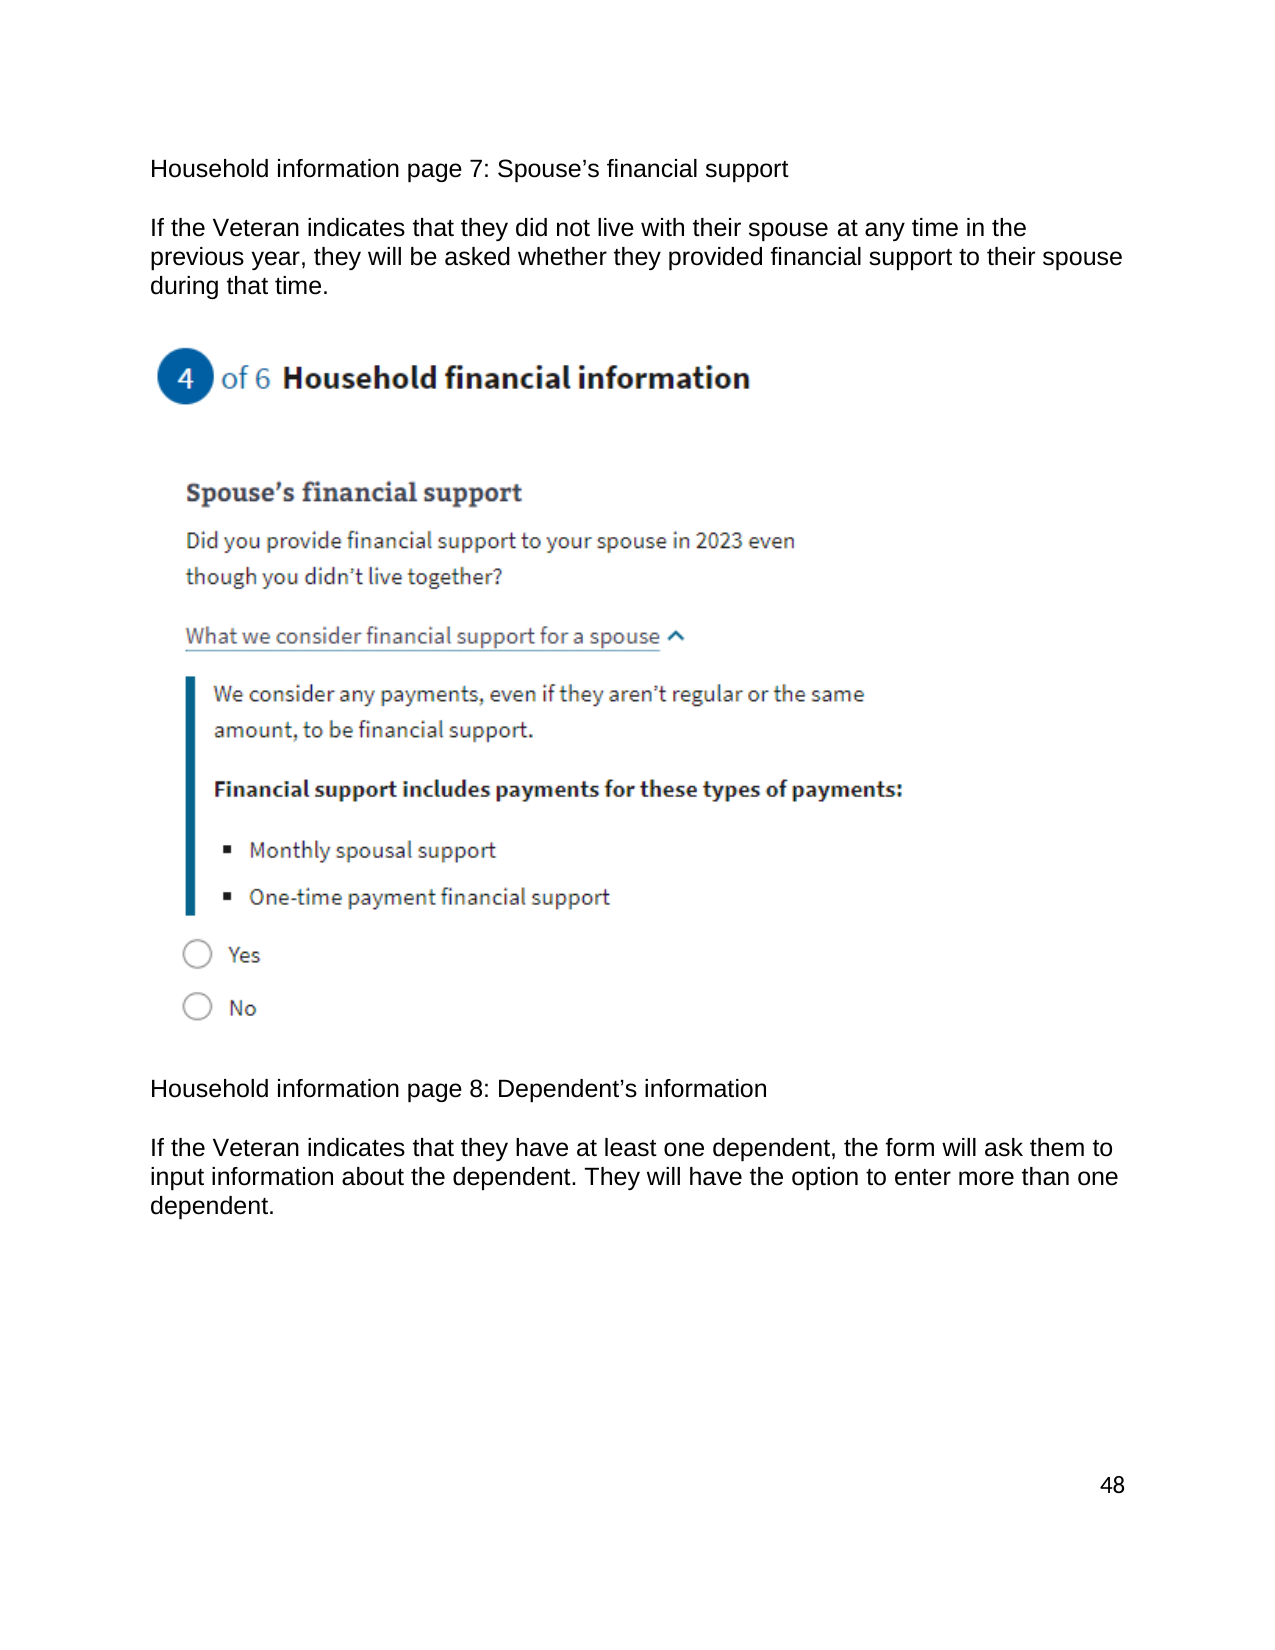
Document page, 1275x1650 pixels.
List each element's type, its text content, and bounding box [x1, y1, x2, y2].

subtitle Household information page 8: Dependent’s information [150, 1074, 1125, 1133]
text If the Veteran indicates that they have at least one dependent, the form will ask them to input information about the dependent. They will have the option to enter more than one dependent. [150, 1133, 1125, 1219]
text If the Veteran indicates that they did not live with their spouse at any time in the previous year, they will be asked whether they provided financial support to their spouse during that time. [150, 213, 1125, 300]
subtitle Household information page 7: Spouse’s financial support [150, 154, 1125, 213]
picture [150, 328, 930, 1041]
